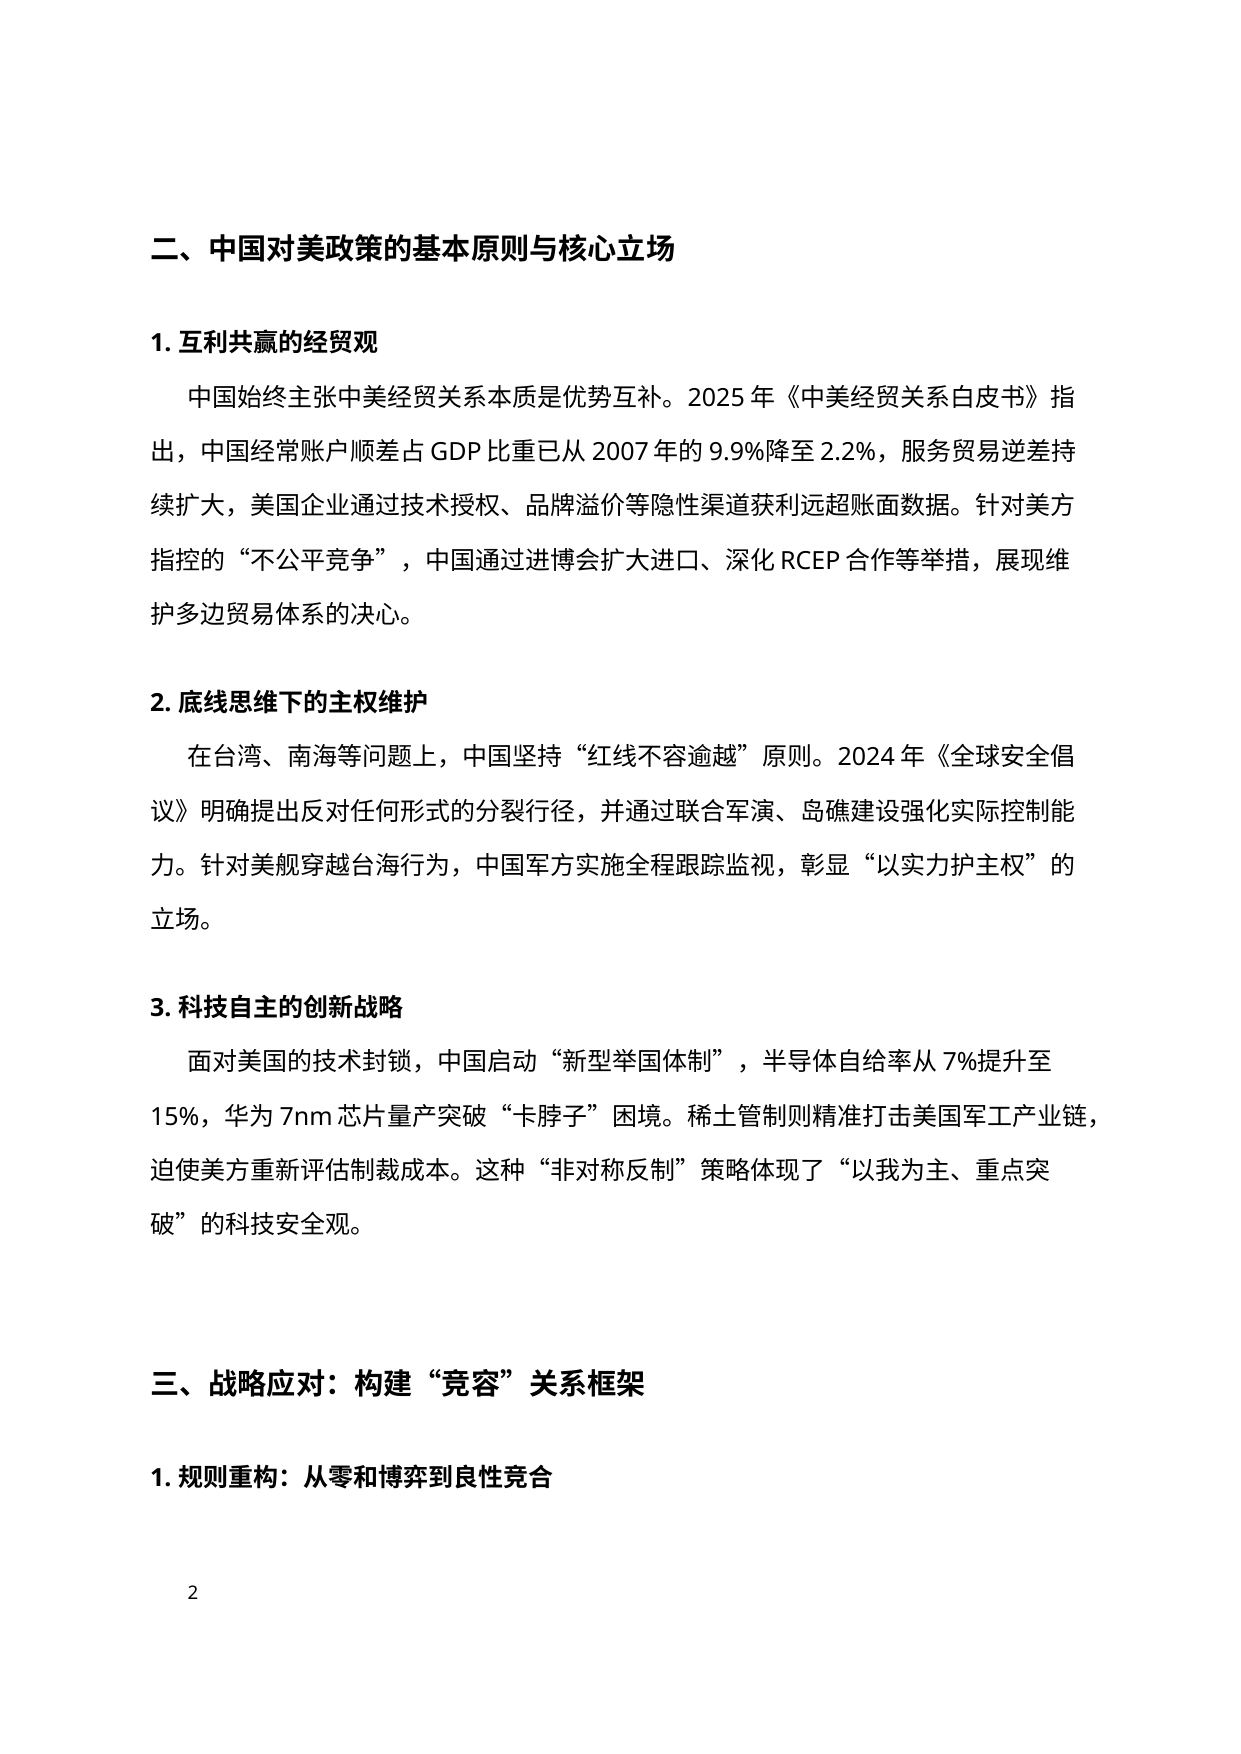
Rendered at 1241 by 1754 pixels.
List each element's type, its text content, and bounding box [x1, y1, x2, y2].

subtitle 1. 互利共赢的经贸观 [150, 323, 1090, 359]
text 在台湾、南海等问题上，中国坚持“红线不容逾越”原则。2024年《全球安全倡议》明确提出反对任何形式的分裂行径，并通过联合军演、岛礁建设强化实际控制能力。针对美舰穿越台海行为，中国军方实施全程跟踪监视，彰显“以实力护主权”的立场。 [150, 737, 1090, 936]
text 面对美国的技术封锁，中国启动“新型举国体制”，半导体自给率从7%提升至15%，华为7nm芯片量产突破“卡脖子”困境。稀土管制则精准打击美国军工产业链，迫使美方重新评估制裁成本。这种“非对称反制”策略体现了“以我为主、重点突破”的科技安全观。 [150, 1042, 1090, 1241]
subtitle 1. 规则重构：从零和博弈到良性竞合 [150, 1457, 1090, 1493]
subtitle 2. 底线思维下的主权维护 [150, 682, 1090, 718]
subtitle 二、中国对美政策的基本原则与核心立场 [150, 226, 1090, 268]
subtitle 3. 科技自主的创新战略 [150, 987, 1090, 1024]
text 中国始终主张中美经贸关系本质是优势互补。2025年《中美经贸关系白皮书》指出，中国经常账户顺差占GDP比重已从2007年的9.9%降至2.2%，服务贸易逆差持续扩大，美国企业通过技术授权、品牌溢价等隐性渠道获利远超账面数据。针对美方指控的“不公平竞争”，中国通过进博会扩大进口、深化RCEP合作等举措，展现维护多边贸易体系的决心。 [150, 377, 1090, 631]
subtitle 三、战略应对：构建“竞容”关系框架 [150, 1360, 1090, 1403]
